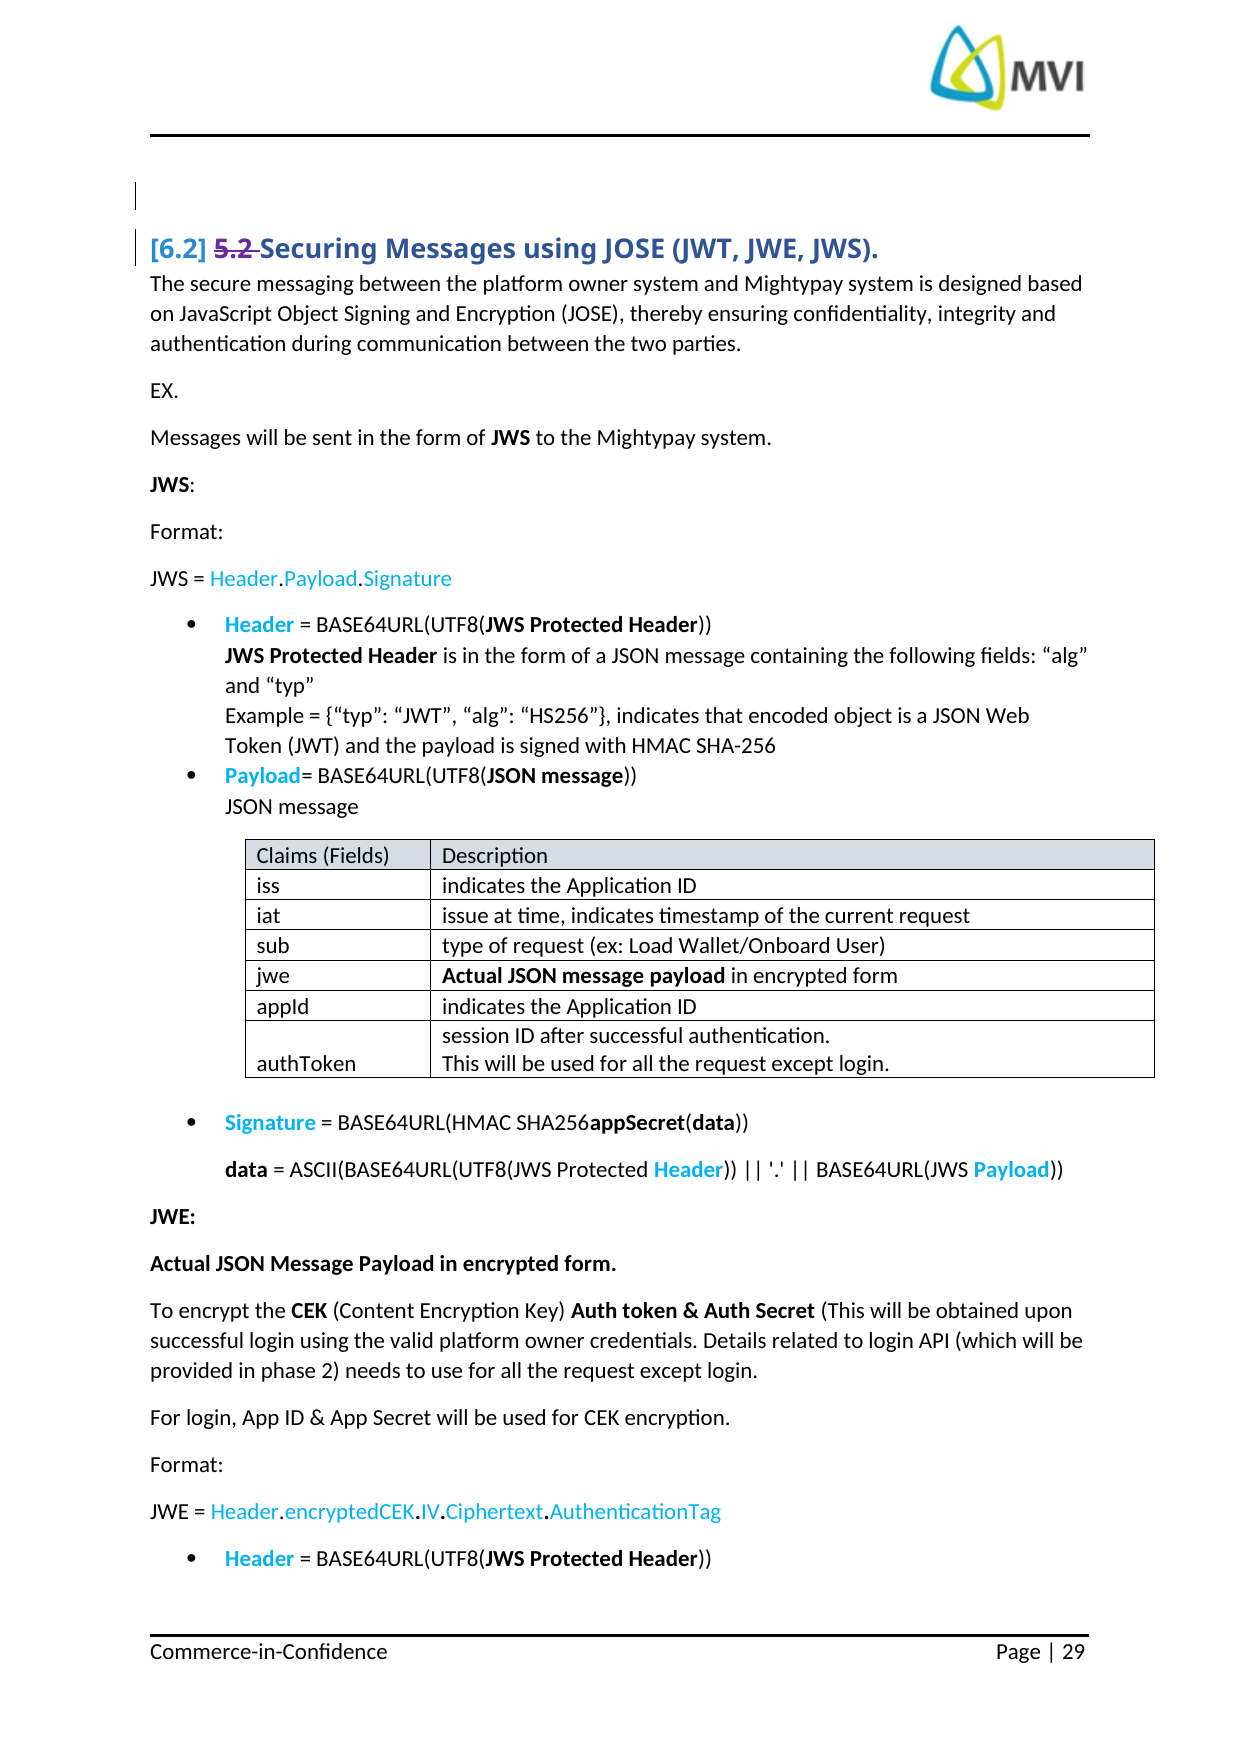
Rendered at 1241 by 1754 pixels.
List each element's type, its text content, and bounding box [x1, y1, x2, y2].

list JWS Protected Header is in the form of a JSON message containing the following fields: “alg” and “typ” [225, 641, 1090, 699]
text Format: [150, 517, 1090, 545]
table_cell appId [246, 991, 430, 1020]
text Format: [150, 1450, 1090, 1478]
table_cell iss [246, 870, 430, 899]
text The secure messaging between the platform owner system and Mightypay system is designed based on JavaScript Object Signing and Encryption (JOSE), thereby ensuring confidentiality, integrity and authentication during communication between the two parties. [150, 269, 1090, 357]
text data = ASCII(BASE64URL(UTF8(JWS Protected Header)) || '.' || BASE64URL(JWS Payload)) [150, 1155, 1090, 1183]
list Payload= BASE64URL(UTF8(JSON message)) [187, 762, 1090, 789]
list Signature = BASE64URL(HMAC SHA256appSecret(data)) [187, 1108, 1090, 1136]
table_cell indicates the Application ID [431, 870, 1154, 899]
text Actual JSON Message Payload in encrypted form. [150, 1249, 1090, 1277]
text Messages will be sent in the form of JWS to the Mightypay system. [150, 423, 1090, 451]
list Example = {“typ”: “JWT”, “alg”: “HS256”}, indicates that encoded object is a JSON Web Token (JWT) and the payload is signed with HMAC SHA-256 [225, 701, 1090, 759]
table_cell sub [246, 930, 430, 959]
text JWE = Header.encryptedCEK.IV.Ciphertext.AuthenticationTag [150, 1497, 1090, 1525]
table_header Claims (Fields) [246, 840, 430, 869]
table_cell iat [246, 900, 430, 929]
text EX. [150, 376, 1090, 404]
list Header = BASE64URL(UTF8(JWS Protected Header)) [187, 1544, 1090, 1572]
table_cell type of request (ex: Load Wallet/Onboard User) [431, 930, 1154, 959]
table_cell indicates the Application ID [431, 991, 1154, 1020]
text For login, App ID & App Secret will be used for CEK encryption. [150, 1403, 1090, 1431]
table_cell issue at time, indicates timestamp of the current request [431, 900, 1154, 929]
text JWS: [150, 470, 1090, 498]
table_cell authToken [246, 1021, 430, 1077]
text JWE: [150, 1202, 1090, 1230]
table_header Description [431, 840, 1154, 869]
list JSON message [225, 792, 1090, 820]
table_cell session ID after successful authentication. This will be used for all the request except login. [431, 1021, 1154, 1077]
table_cell Actual JSON message payload in encrypted form [431, 961, 1154, 990]
picture [925, 21, 1088, 112]
table_cell jwe [246, 961, 430, 990]
list Header = BASE64URL(UTF8(JWS Protected Header)) [187, 611, 1090, 638]
subtitle Securing Messages using JOSE (JWT, JWE, JWS). [150, 229, 1090, 266]
text JWS = Header.Payload.Signature [150, 564, 1090, 592]
text To encrypt the CEK (Content Encryption Key) Auth token & Auth Secret (This will be obtained upon successful login using the valid platform owner credentials. Details related to login API (which will be provided in phase 2) needs to use for all the request except login. [150, 1296, 1090, 1384]
